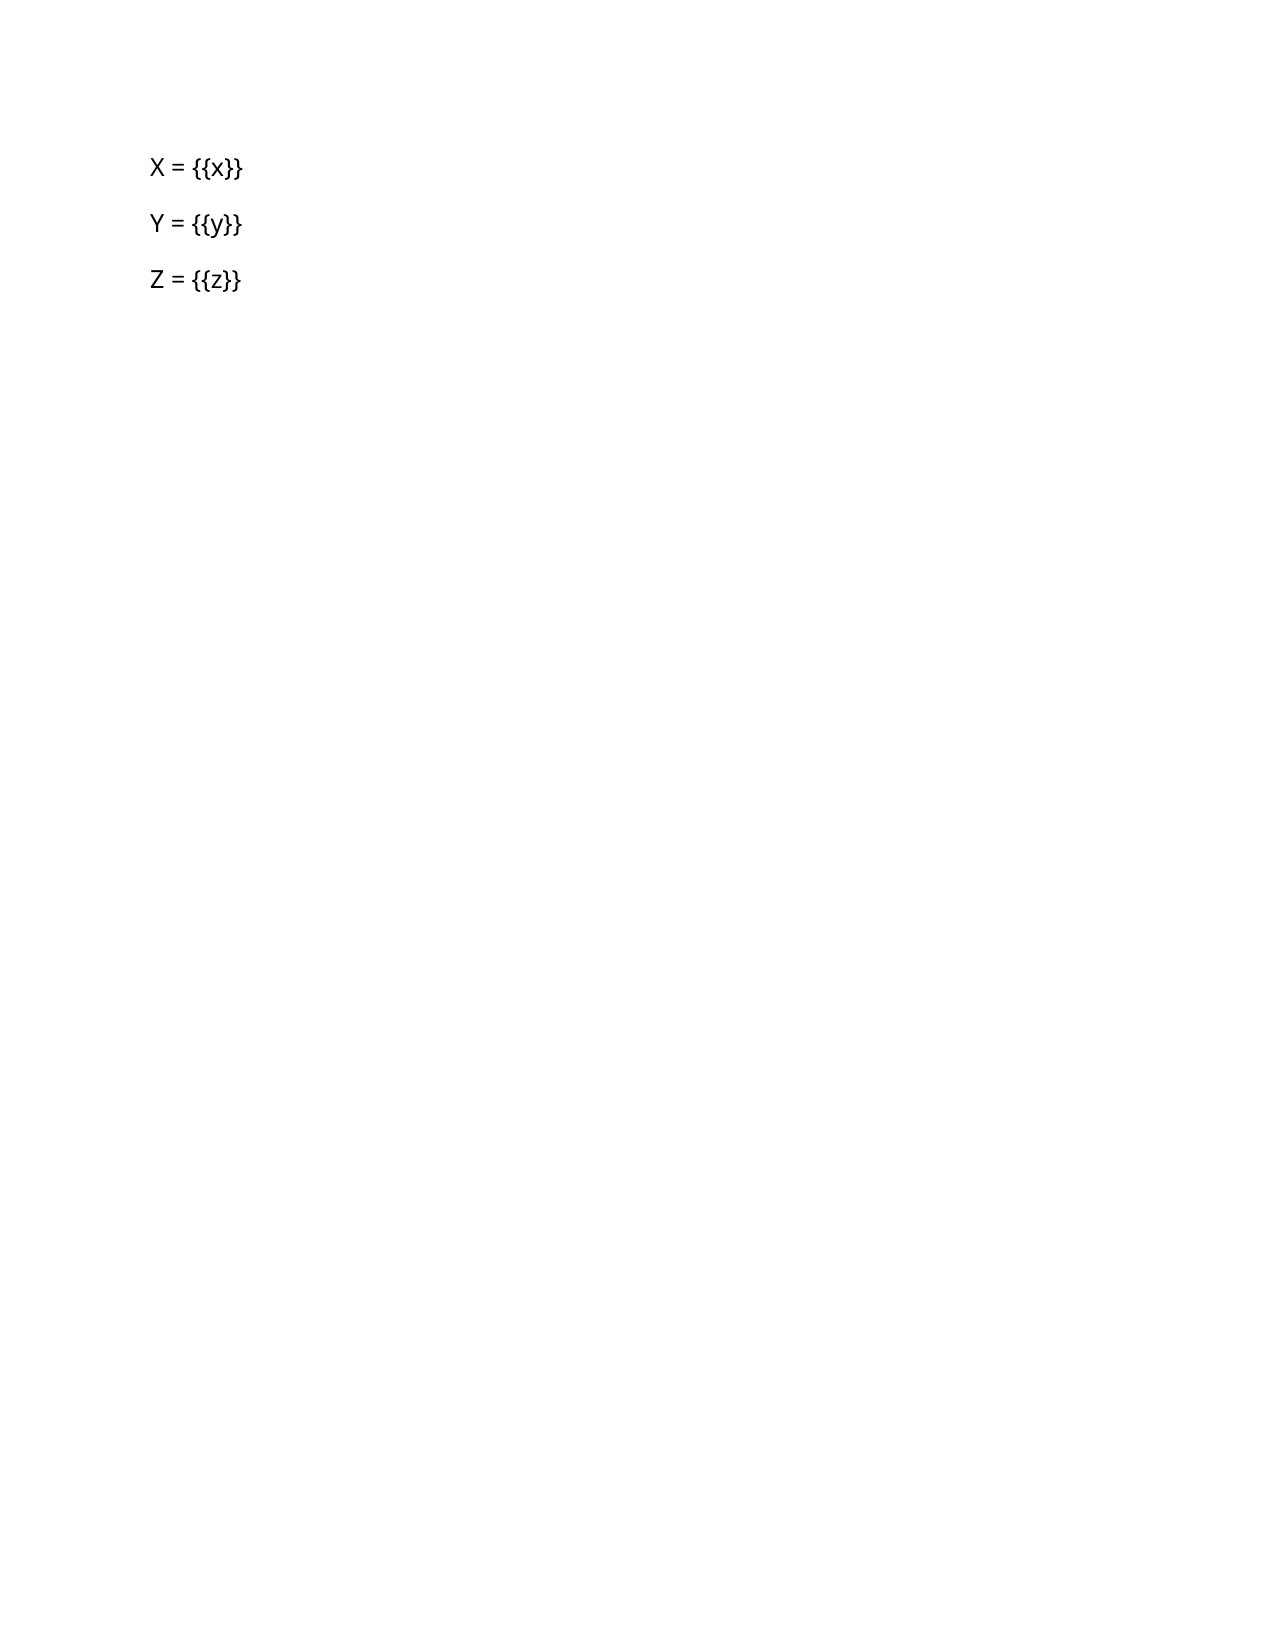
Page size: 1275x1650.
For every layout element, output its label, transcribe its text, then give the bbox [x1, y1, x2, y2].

text X = {{x}} [150, 150, 1125, 184]
text Y = {{y}} [150, 206, 1125, 240]
text Z = {{z}} [150, 262, 1125, 296]
